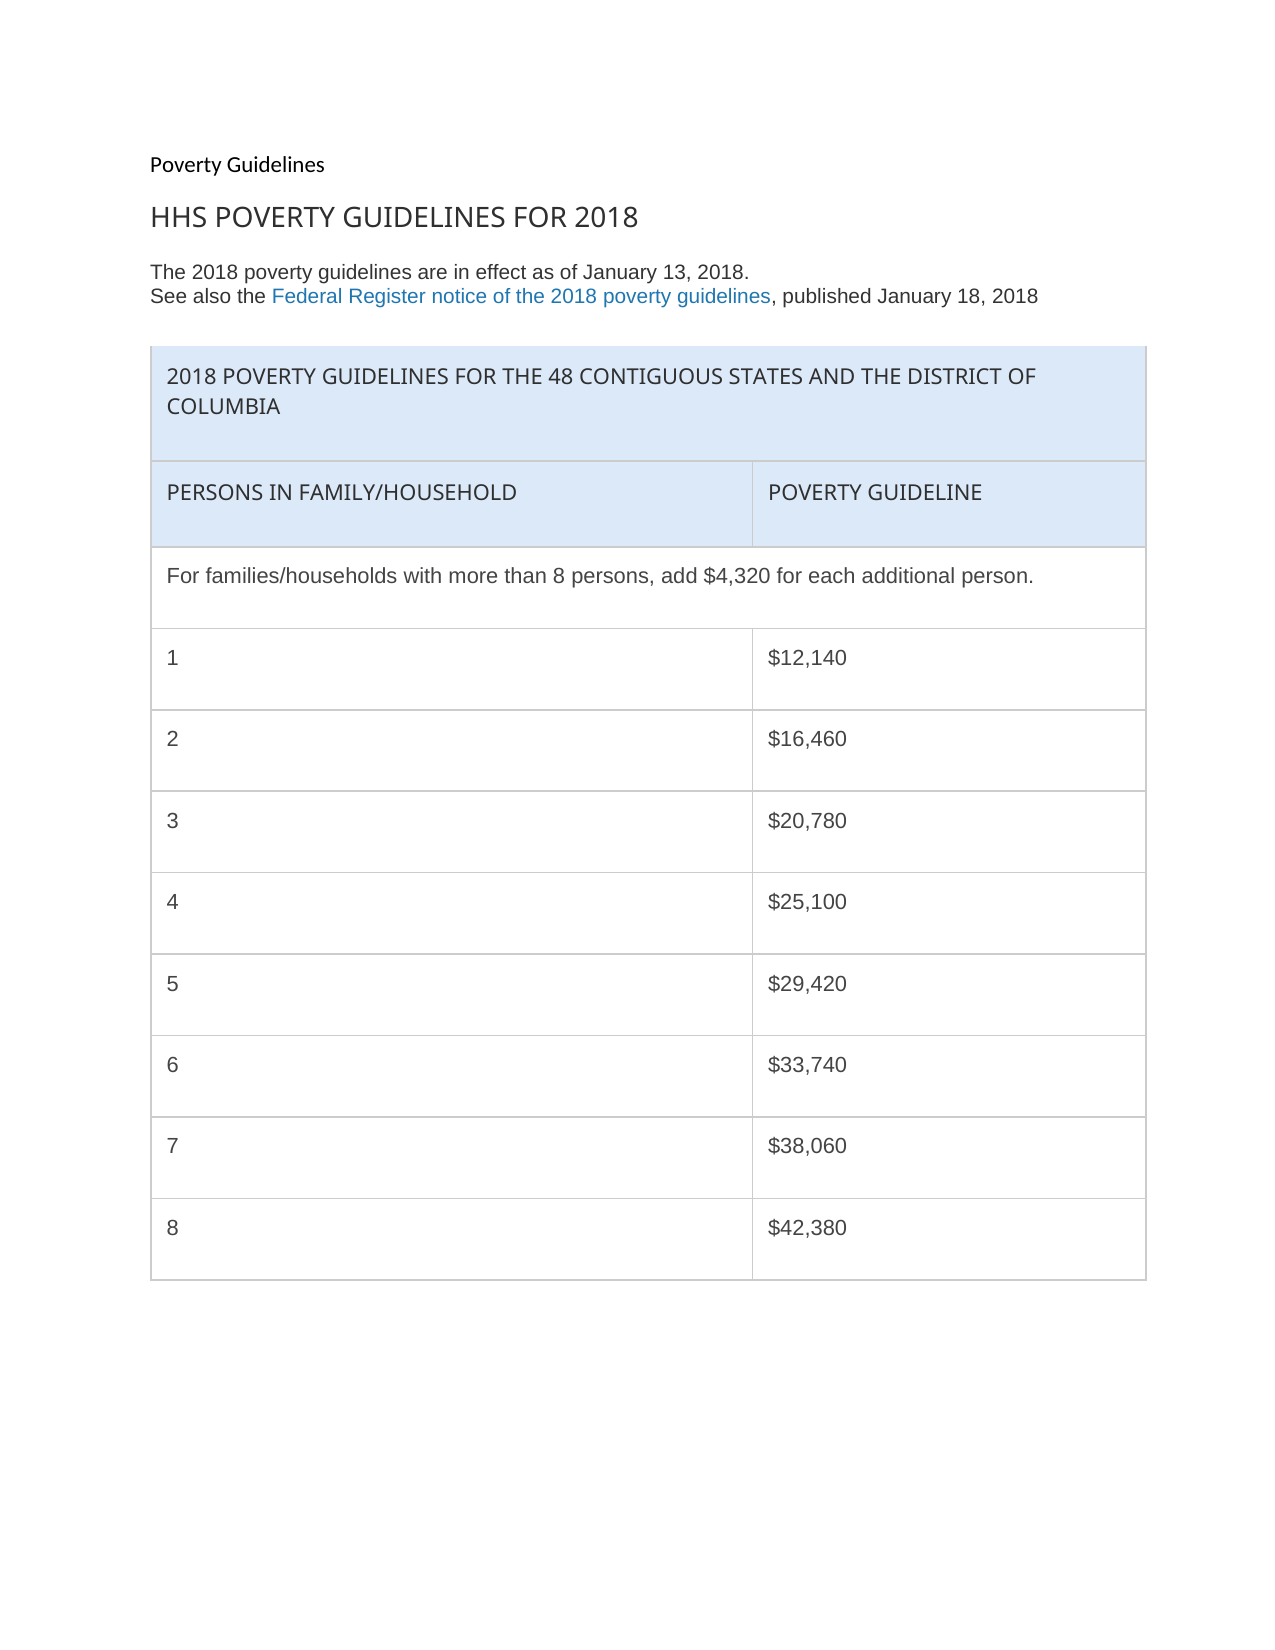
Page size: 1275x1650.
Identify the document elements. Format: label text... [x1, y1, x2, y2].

table_cell $16,460 [753, 711, 1145, 790]
table_cell 4 [152, 873, 752, 953]
table_header 2018 POVERTY GUIDELINES FOR THE 48 CONTIGUOUS STATES AND THE DISTRICT OF COLUMBIA [152, 346, 1145, 460]
table_cell $38,060 [753, 1118, 1145, 1198]
table_cell $25,100 [753, 873, 1145, 953]
table_cell 2 [152, 711, 752, 790]
table_cell 6 [152, 1036, 752, 1116]
table_cell PERSONS IN FAMILY/HOUSEHOLD [152, 462, 752, 546]
table_cell 5 [152, 955, 752, 1035]
table_cell 8 [152, 1199, 752, 1279]
table_cell $42,380 [753, 1199, 1145, 1279]
text HHS POVERTY GUIDELINES FOR 2018 [150, 197, 1125, 235]
table_cell For families/households with more than 8 persons, add $4,320 for each additional person. [152, 548, 1145, 627]
table_cell 7 [152, 1118, 752, 1198]
table_cell 1 [152, 629, 752, 709]
table_cell POVERTY GUIDELINE [753, 462, 1145, 546]
text The 2018 poverty guidelines are in effect as of January 13, 2018. See also the Federal Register notice of the 2018 poverty guidelines, published January 18, 2018 [150, 260, 1125, 308]
table_cell $12,140 [753, 629, 1145, 709]
table_cell $33,740 [753, 1036, 1145, 1116]
table_cell $29,420 [753, 955, 1145, 1035]
table_cell $20,780 [753, 792, 1145, 872]
table_cell 3 [152, 792, 752, 872]
text Poverty Guidelines [150, 150, 1125, 178]
